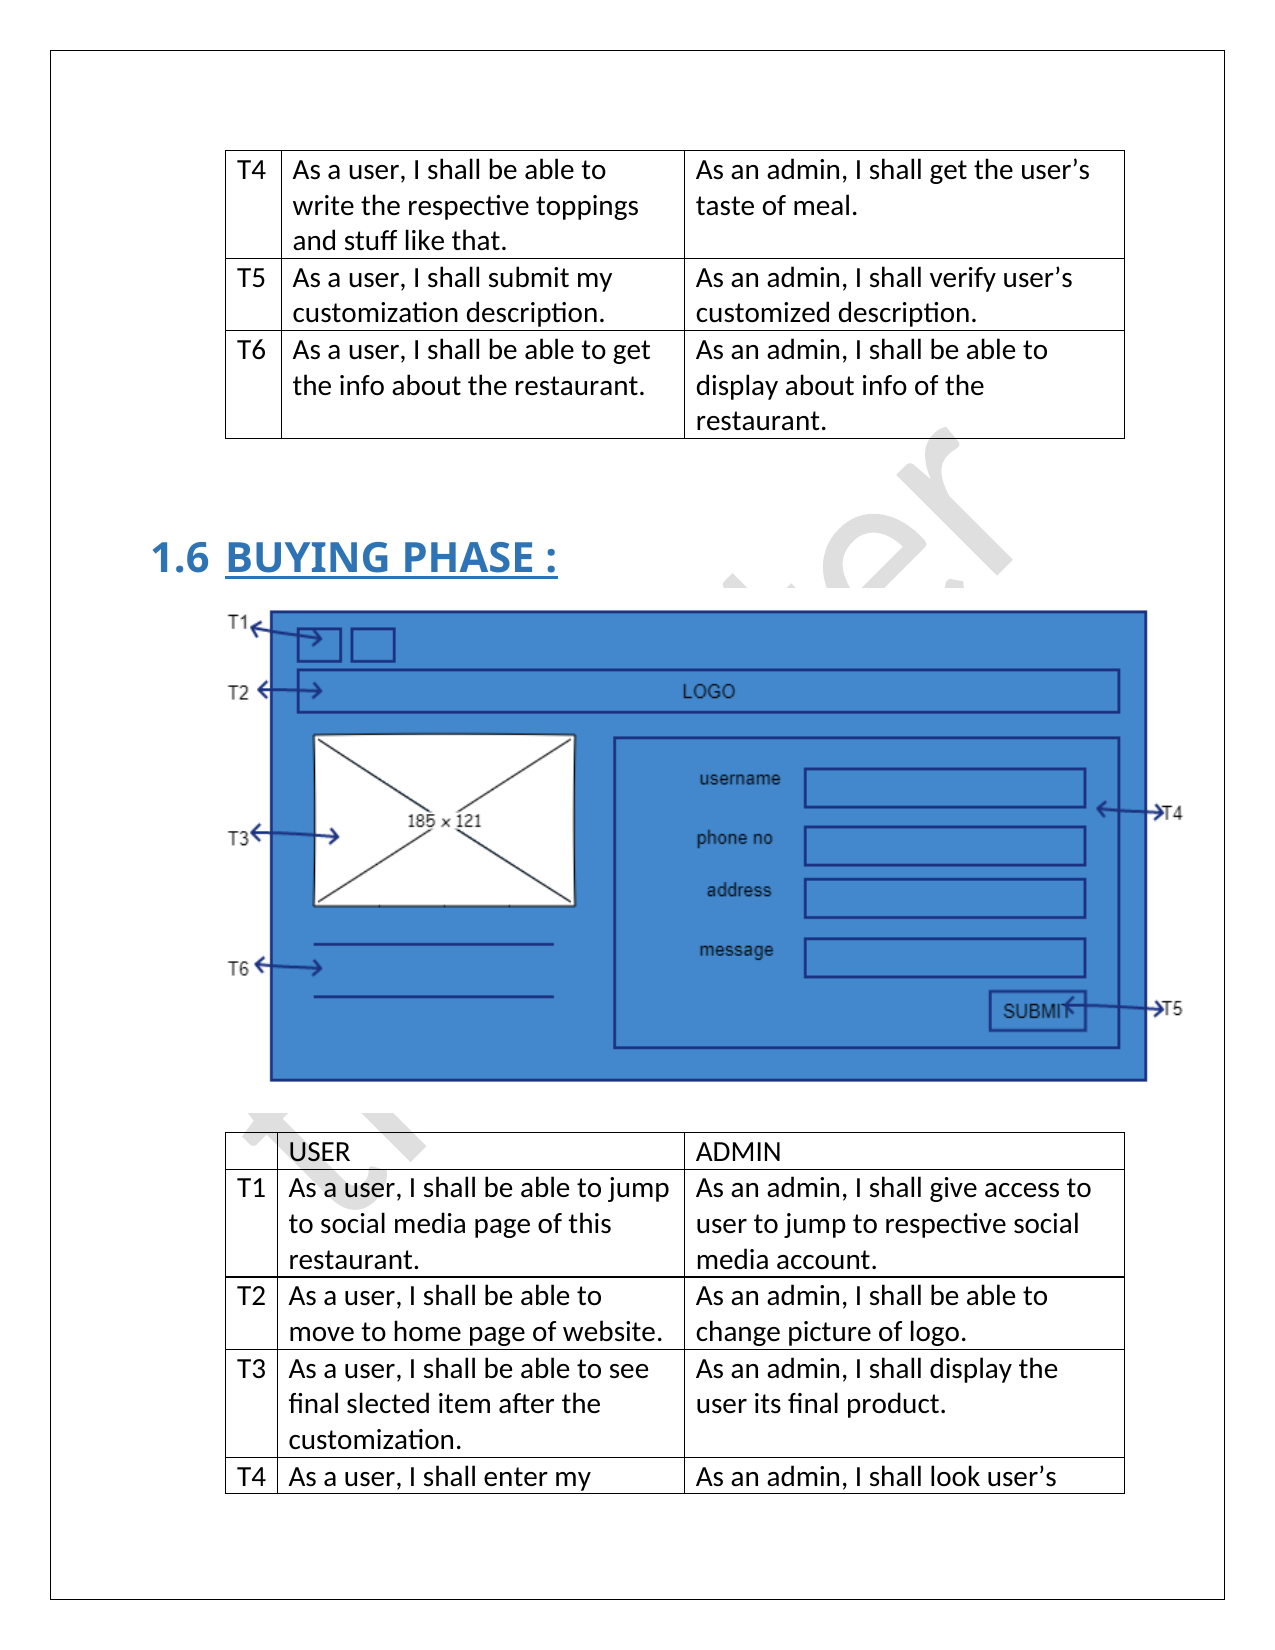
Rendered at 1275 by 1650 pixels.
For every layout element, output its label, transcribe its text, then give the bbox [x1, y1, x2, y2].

table_cell T1 [226, 1170, 277, 1276]
table_cell As a user, I shall be able to move to home page of website. [278, 1278, 684, 1349]
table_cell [685, 1458, 1124, 1493]
table_header [226, 1133, 277, 1168]
table_cell T2 [226, 1278, 277, 1349]
table_cell As an admin, I shall be able to display about info of the restaurant. [685, 331, 1124, 438]
table_cell As an admin, I shall display the user its final product. [685, 1350, 1124, 1457]
table_cell As a user, I shall submit my customization description. [282, 259, 684, 330]
table_cell As an admin, I shall get the user’s taste of meal. [685, 151, 1124, 258]
table_cell As a user, I shall be able to jump to social media page of this restaurant. [278, 1170, 684, 1276]
table_cell As a user, I shall be able to get the info about the restaurant. [282, 331, 684, 438]
table_cell As a user, I shall be able to see final slected item after the customization. [278, 1350, 684, 1457]
picture [225, 588, 1200, 1113]
table_cell T3 [226, 1350, 277, 1457]
table_header ADMIN [685, 1133, 1124, 1168]
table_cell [278, 1458, 684, 1493]
table_cell As an admin, I shall give access to user to jump to respective social media account. [685, 1170, 1124, 1276]
table_header USER [278, 1133, 684, 1168]
table_cell T4 [226, 151, 281, 258]
table_cell T5 [226, 259, 281, 330]
table_cell As an admin, I shall be able to change picture of logo. [685, 1278, 1124, 1349]
table_cell T6 [226, 331, 281, 438]
table_cell As an admin, I shall verify user’s customized description. [685, 259, 1124, 330]
subtitle BUYING PHASE : [150, 528, 1125, 584]
table_cell As a user, I shall be able to write the respective toppings and stuff like that. [282, 151, 684, 258]
table_cell T4 [226, 1458, 277, 1493]
